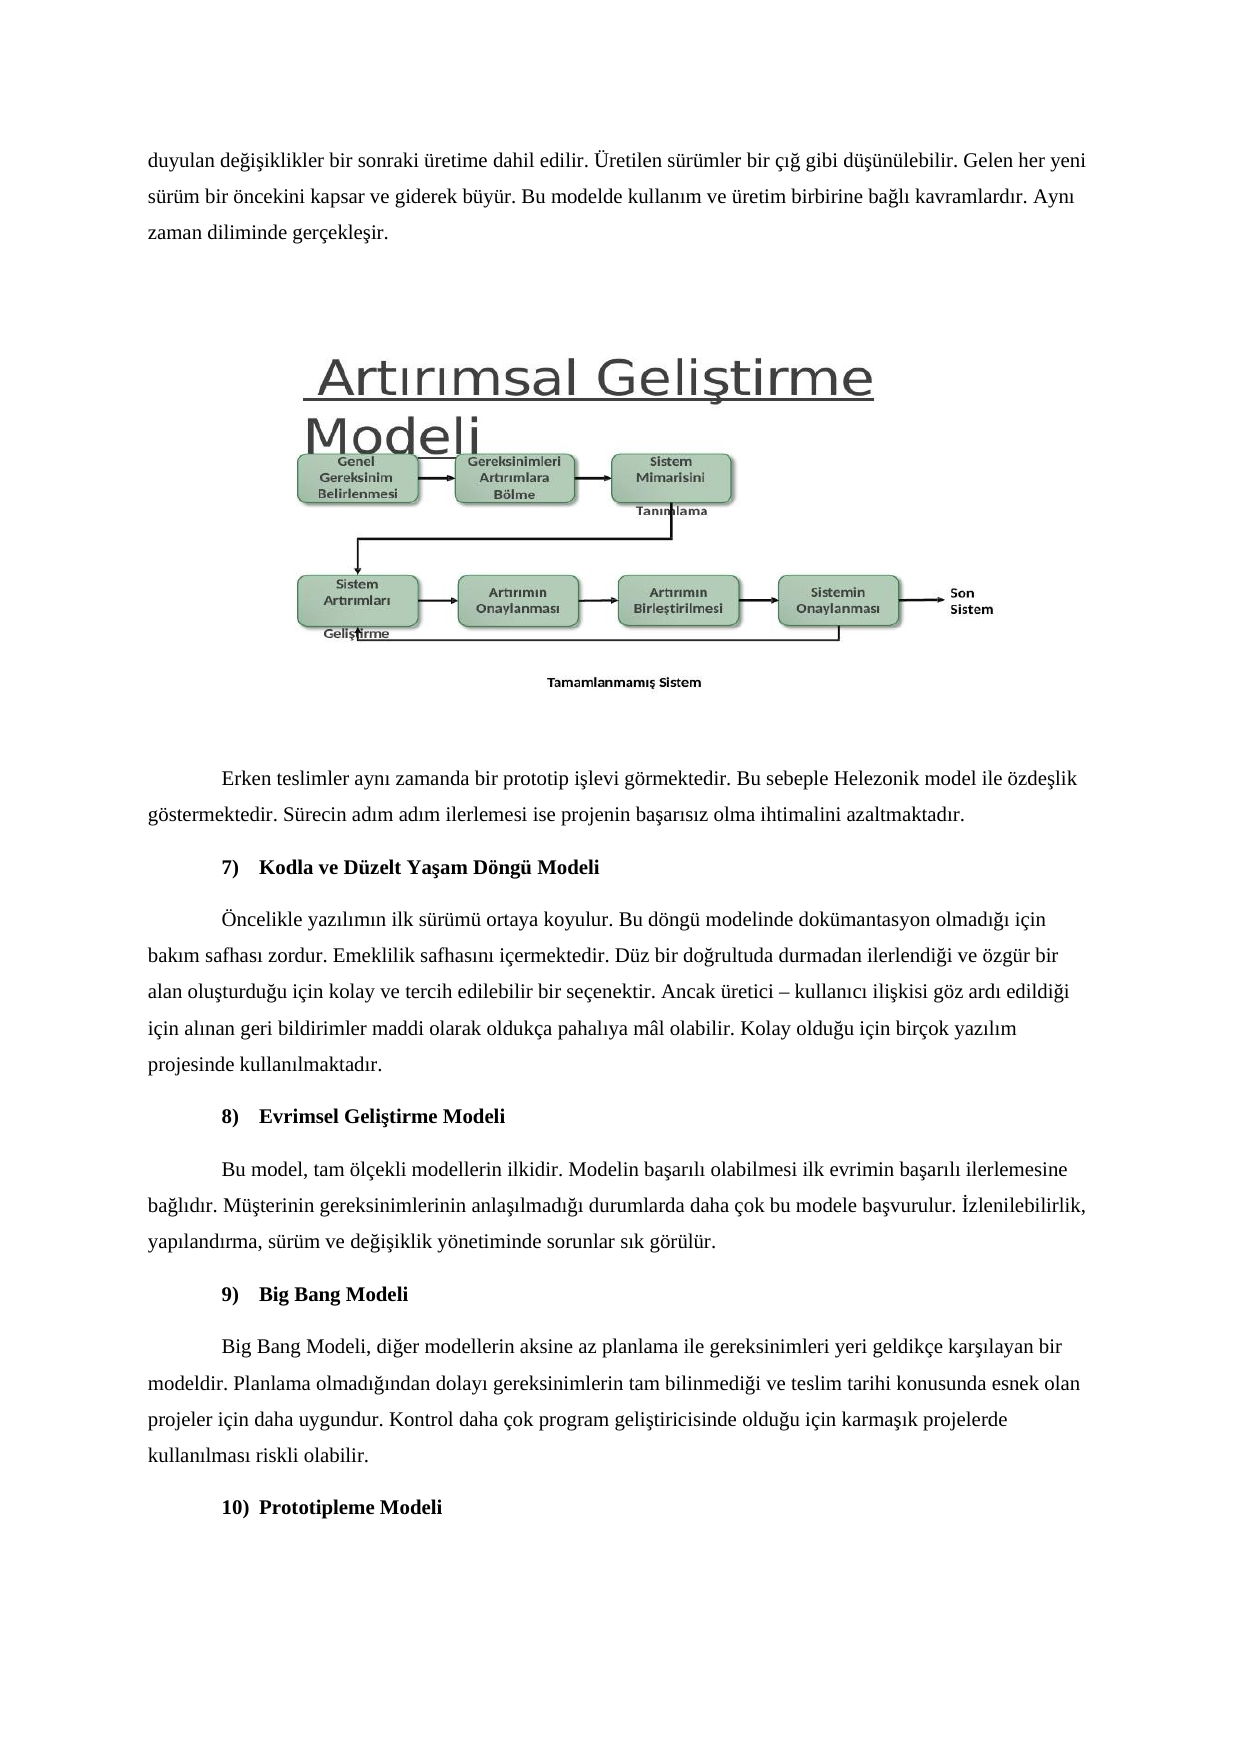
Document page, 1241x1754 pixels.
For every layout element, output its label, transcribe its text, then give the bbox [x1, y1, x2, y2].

text Bu model, tam ölçekli modellerin ilkidir. Modelin başarılı olabilmesi ilk evrimin başarılı ilerlemesine bağlıdır. Müşterinin gereksinimlerinin anlaşılmadığı durumlarda daha çok bu modele başvurulur. İzlenilebilirlik, yapılandırma, sürüm ve değişiklik yönetiminde sorunlar sık görülür. [148, 1157, 1093, 1253]
list Big Bang Modeli [221, 1282, 1093, 1306]
picture [221, 272, 1050, 736]
text Big Bang Modeli, diğer modellerin aksine az planlama ile gereksinimleri yeri geldikçe karşılayan bir modeldir. Planlama olmadığından dolayı gereksinimlerin tam bilinmediği ve teslim tarihi konusunda esnek olan projeler için daha uygundur. Kontrol daha çok program geliştiricisinde olduğu için karmaşık projelerde kullanılması riskli olabilir. [148, 1334, 1093, 1467]
list Prototipleme Modeli [221, 1495, 1093, 1519]
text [148, 148, 1093, 244]
text Öncelikle yazılımın ilk sürümü ortaya koyulur. Bu döngü modelinde dokümantasyon olmadığı için bakım safhası zordur. Emeklilik safhasını içermektedir. Düz bir doğrultuda durmadan ilerlendiği ve özgür bir alan oluşturduğu için kolay ve tercih edilebilir bir seçenektir. Ancak üretici – kullanıcı ilişkisi göz ardı edildiği için alınan geri bildirimler maddi olarak oldukça pahalıya mâl olabilir. Kolay olduğu için birçok yazılım projesinde kullanılmaktadır. [148, 907, 1093, 1076]
text Erken teslimler aynı zamanda bir prototip işlevi görmektedir. Bu sebeple Helezonik model ile özdeşlik göstermektedir. Sürecin adım adım ilerlemesi ise projenin başarısız olma ihtimalini azaltmaktadır. [148, 766, 1093, 826]
list Kodla ve Düzelt Yaşam Döngü Modeli [221, 855, 1093, 879]
list Evrimsel Geliştirme Modeli [221, 1104, 1093, 1128]
